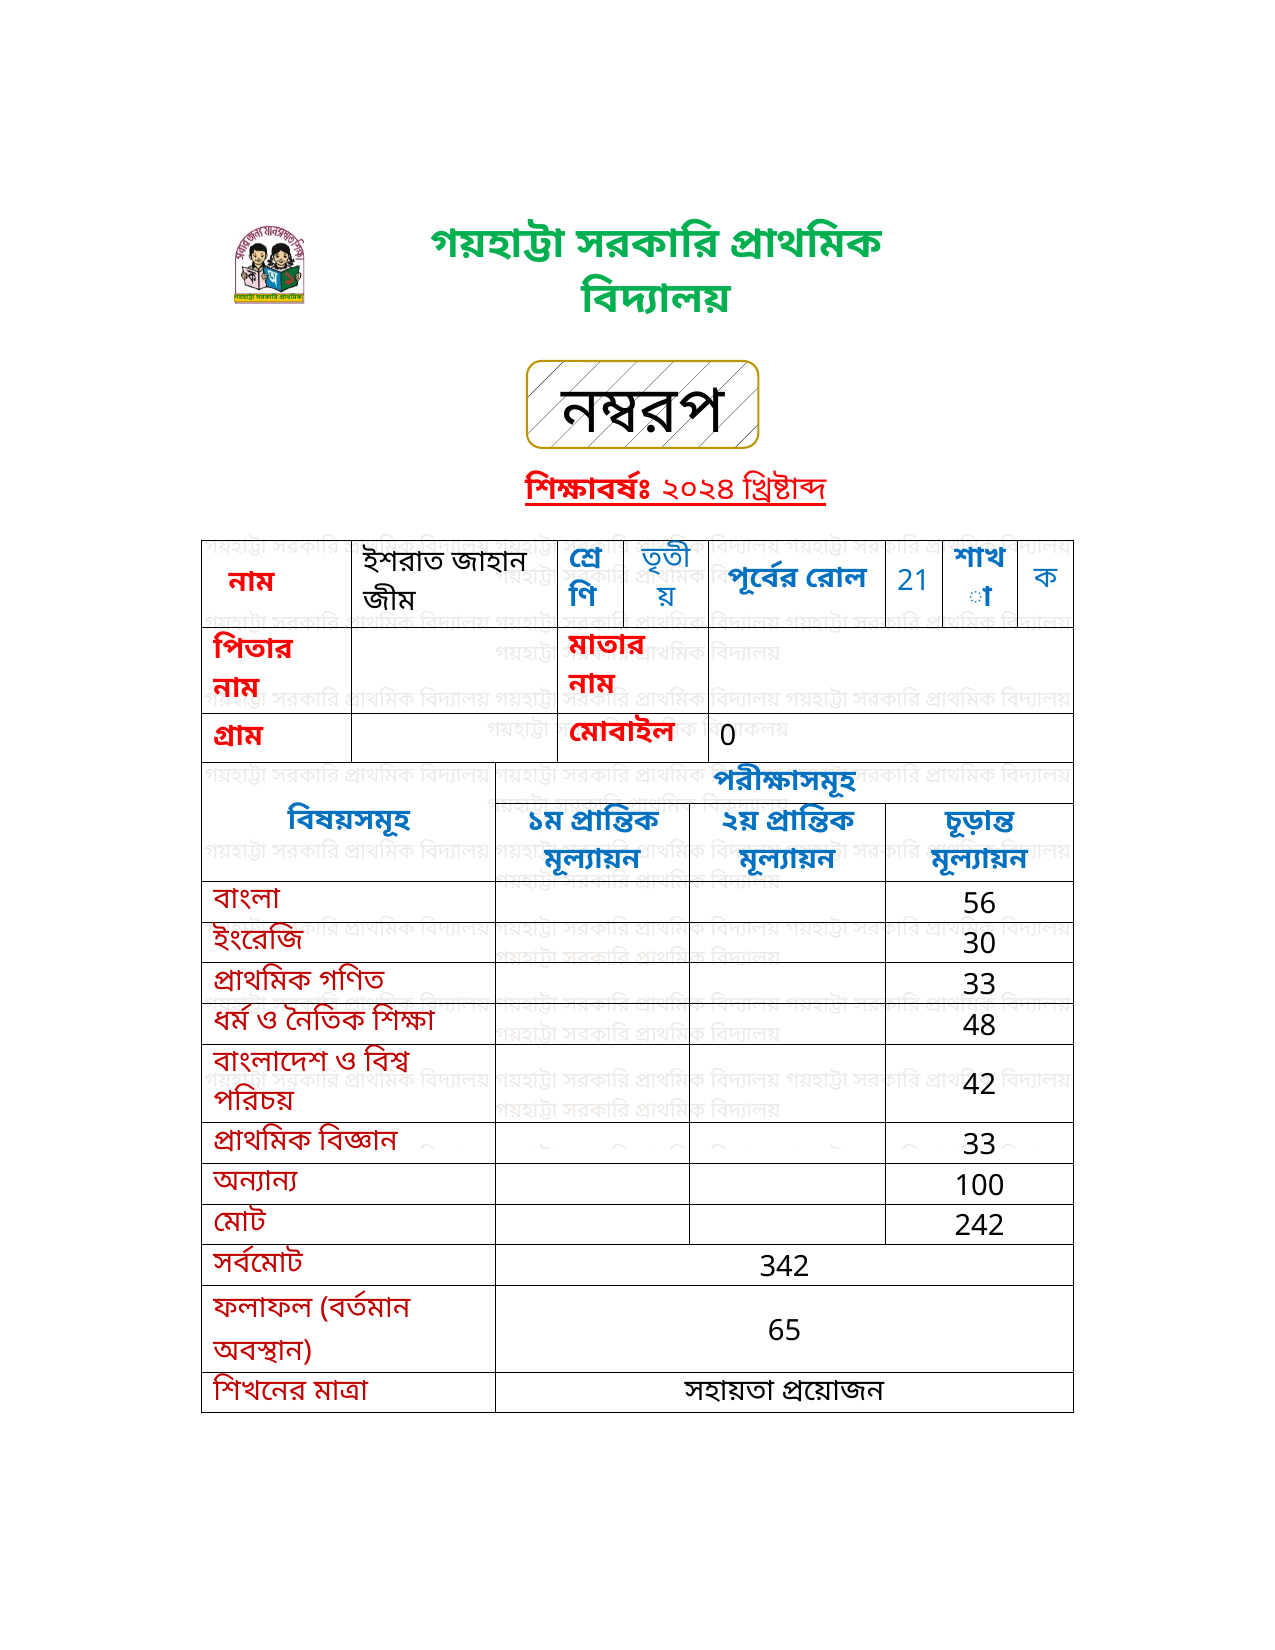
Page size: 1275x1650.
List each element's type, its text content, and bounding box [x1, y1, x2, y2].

table_cell বাংলাদেশ ও বিশ্ব পরিচয় [202, 1045, 495, 1122]
table_header পূর্বের রোল [709, 541, 885, 627]
table_cell [690, 882, 885, 922]
table_header শাখা [943, 541, 1017, 627]
table_cell ফলাফল (বর্তমান অবস্থান) [202, 1286, 495, 1372]
table_cell সহায়তা প্রয়োজন [496, 1373, 1073, 1412]
table_cell 42 [886, 1045, 1073, 1122]
table_cell [496, 1164, 689, 1203]
table_cell 56 [886, 882, 1073, 922]
table_header ক [1018, 541, 1073, 627]
table_cell 0 [709, 714, 1073, 762]
table_cell মোট [202, 1205, 495, 1244]
table_cell ১ম প্রান্তিক মূল্যায়ন [496, 804, 689, 881]
table_cell [690, 1164, 885, 1203]
table_cell পরীক্ষাসমূহ [496, 763, 1073, 802]
table_cell প্রাথমিক বিজ্ঞান [202, 1123, 495, 1163]
table_cell ইংরেজি [202, 923, 495, 962]
table_cell 33 [886, 963, 1073, 1003]
table_cell বিষয়সমূহ [202, 763, 495, 881]
table_cell [690, 1045, 885, 1122]
table_cell পিতার নাম [202, 628, 351, 713]
table_cell [352, 714, 557, 762]
table_cell [690, 1123, 885, 1163]
table_cell 100 [886, 1164, 1073, 1203]
table_cell [709, 628, 1073, 713]
table_header 21 [886, 541, 942, 627]
table_cell [690, 963, 885, 1003]
table_header নাম [202, 541, 351, 627]
table_cell [352, 628, 557, 713]
table_header ইশরাত জাহান জীম [352, 541, 557, 627]
table_cell 242 [886, 1205, 1073, 1244]
table_cell অন্যান্য [202, 1164, 495, 1203]
table_cell 48 [886, 1004, 1073, 1044]
table_cell 65 [496, 1286, 1073, 1372]
table_header শ্রেণি [558, 541, 623, 627]
table_cell 342 [496, 1245, 1073, 1285]
table_header তৃতীয় [624, 541, 708, 627]
table_cell [496, 882, 689, 922]
table_cell [690, 1004, 885, 1044]
table_cell মোবাইল [558, 714, 708, 762]
table_cell 33 [886, 1123, 1073, 1163]
table_cell [496, 923, 689, 962]
table_cell শিখনের মাত্রা [202, 1373, 495, 1412]
table_cell চূড়ান্ত মূল্যায়ন [886, 804, 1073, 881]
table_cell [690, 1205, 885, 1244]
table_cell 30 [886, 923, 1073, 962]
table_cell মাতার নাম [558, 628, 708, 713]
table_cell ধর্ম ও নৈতিক শিক্ষা [202, 1004, 495, 1044]
table_cell [496, 963, 689, 1003]
table_cell [496, 1004, 689, 1044]
table_cell [690, 923, 885, 962]
table_cell প্রাথমিক গণিত [202, 963, 495, 1003]
table_cell [496, 1045, 689, 1122]
picture [234, 226, 305, 304]
table_cell গ্রাম [202, 714, 351, 762]
table_cell সর্বমোট [202, 1245, 495, 1285]
text শিক্ষাবর্ষঃ ২০২৪ খ্রিষ্টাব্দ [450, 470, 1125, 512]
table_cell [496, 1205, 689, 1244]
table_cell ২য় প্রান্তিক মূল্যায়ন [690, 804, 885, 881]
table_cell বাংলা [202, 882, 495, 922]
table_cell [496, 1123, 689, 1163]
